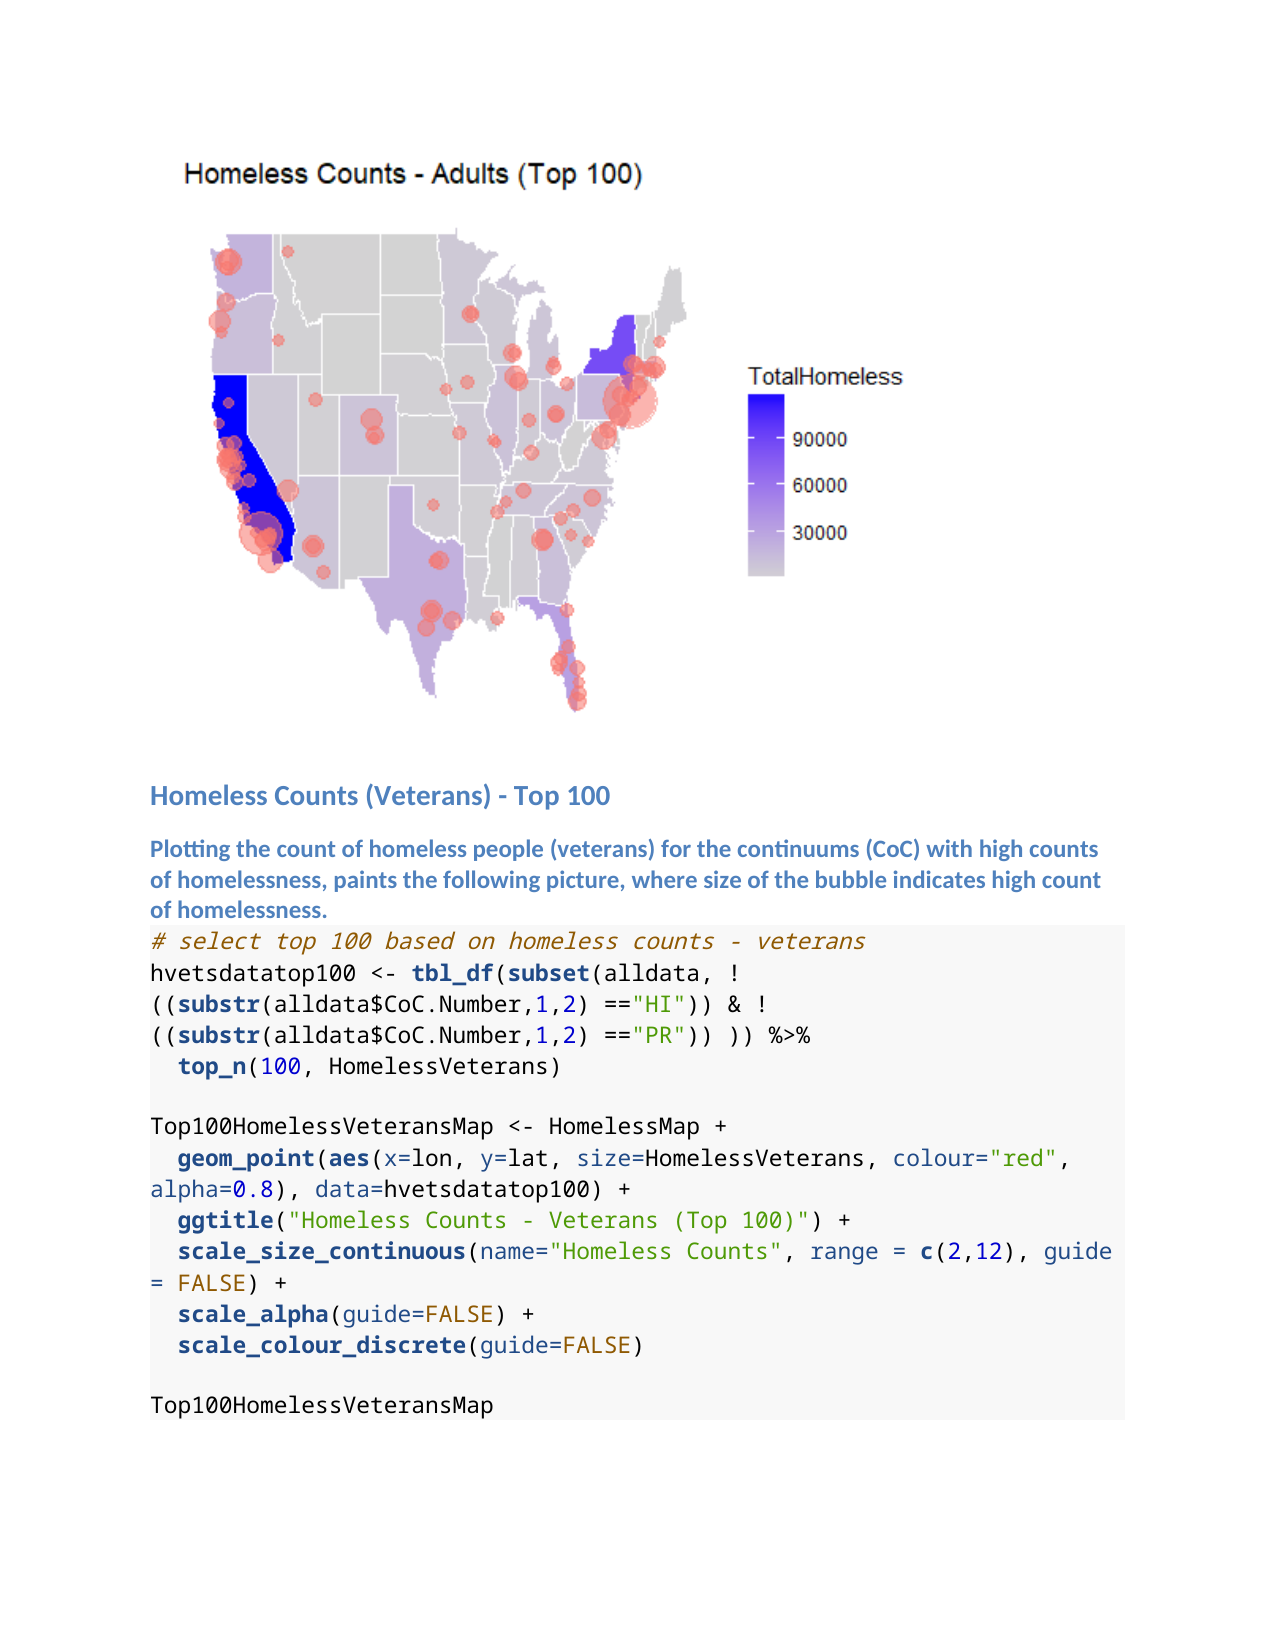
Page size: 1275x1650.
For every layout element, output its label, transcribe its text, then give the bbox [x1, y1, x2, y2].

subtitle Homeless Counts (Veterans) - Top 100 [150, 777, 1125, 813]
picture [168, 150, 927, 757]
subtitle Plotting the count of homeless people (veterans) for the continuums (CoC) with high counts of homelessness, paints the following picture, where size of the bubble indicates high count of homelessness. [150, 834, 1125, 925]
text # select top 100 based on homeless counts - veterans hvetsdatatop100 <- tbl_df(subset(alldata, !((substr(alldata$CoC.Number,1,2) =="HI")) & !((substr(alldata$CoC.Number,1,2) =="PR")) )) %>% top_n(100, HomelessVeterans) Top100HomelessVeteransMap <- HomelessMap + geom_point(aes(x=lon, y=lat, size=HomelessVeterans, colour="red", alpha=0.8), data=hvetsdatatop100) + ggtitle("Homeless Counts - Veterans (Top 100)") + scale_size_continuous(name="Homeless Counts", range = c(2,12), guide = FALSE) + scale_alpha(guide=FALSE) + scale_colour_discrete(guide=FALSE) Top100HomelessVeteransMap [150, 925, 1125, 1420]
